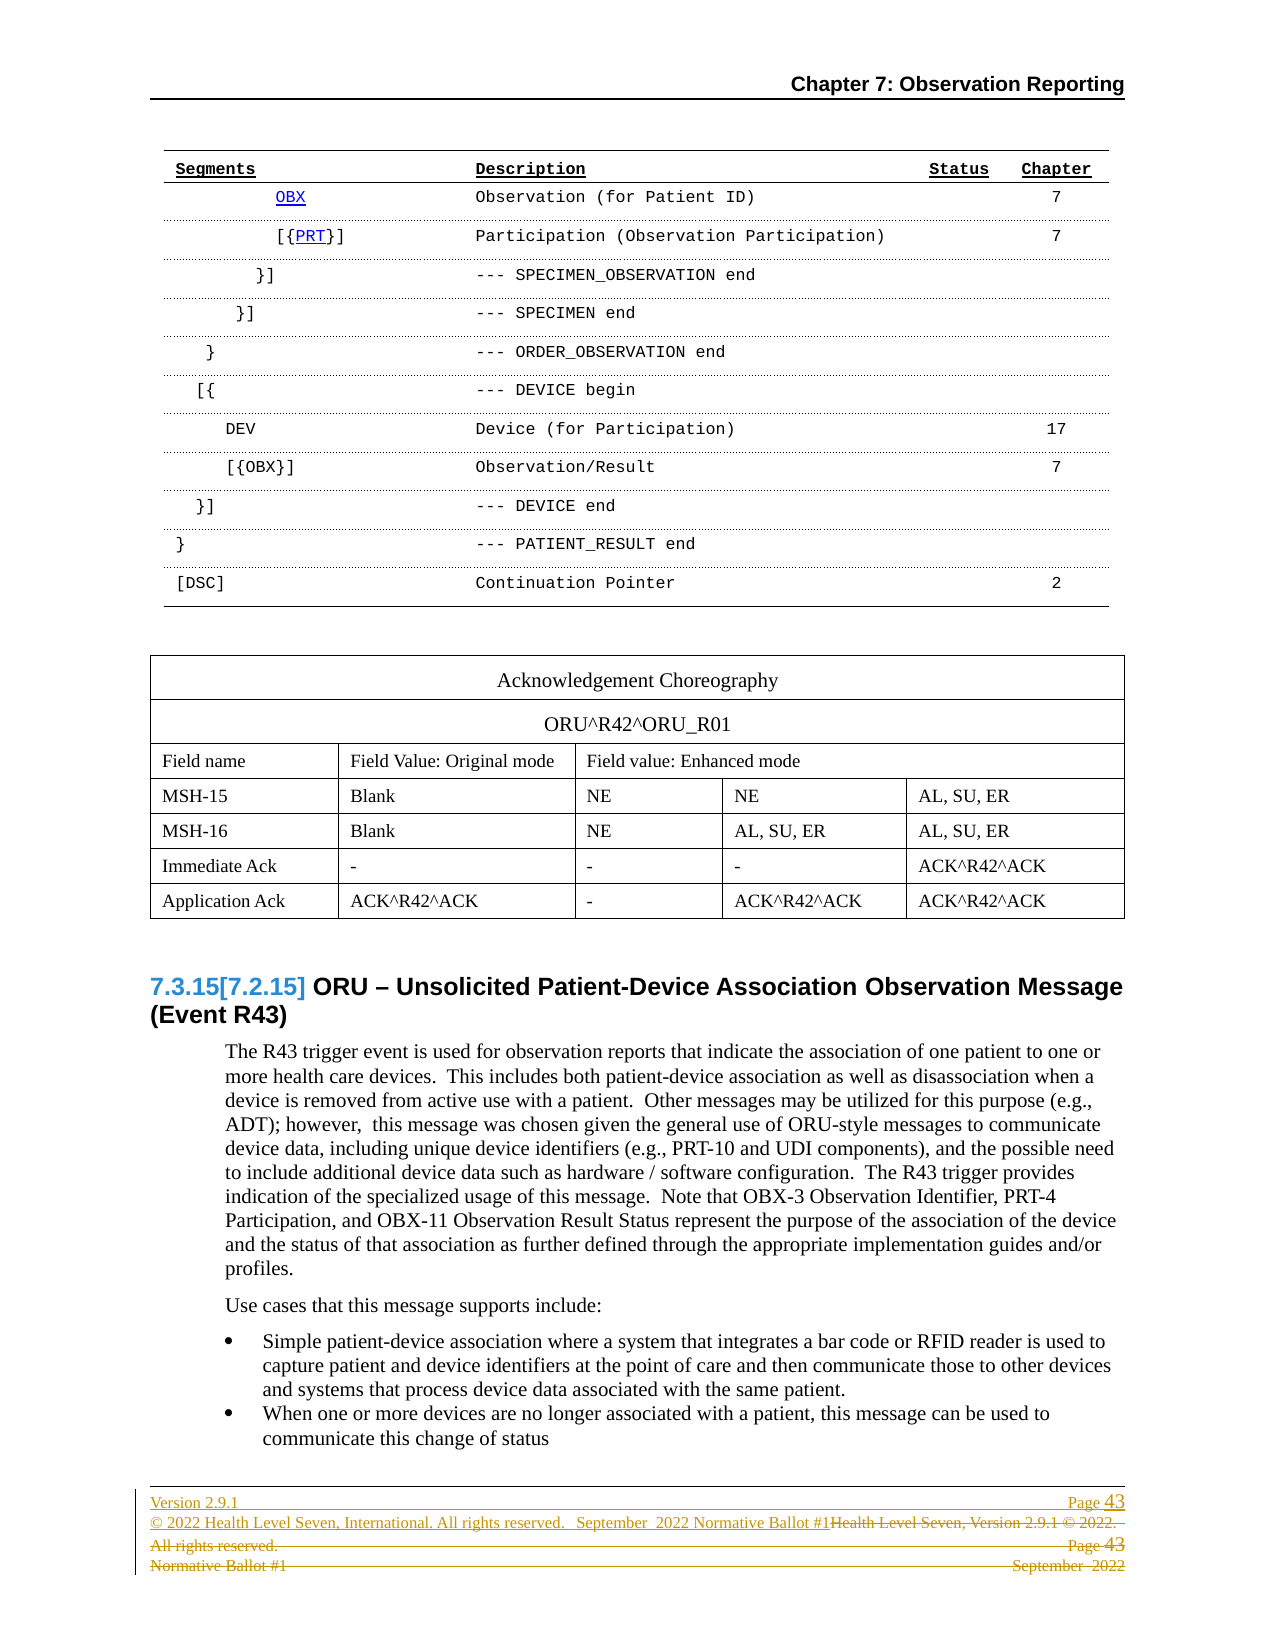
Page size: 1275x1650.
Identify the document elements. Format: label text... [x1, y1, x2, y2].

text Use cases that this message supports include: [225, 1293, 1125, 1317]
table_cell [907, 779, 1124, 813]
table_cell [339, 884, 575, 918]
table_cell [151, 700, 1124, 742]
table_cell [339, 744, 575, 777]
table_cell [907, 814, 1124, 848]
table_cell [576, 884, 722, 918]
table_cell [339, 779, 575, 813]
list When one or more devices are no longer associated with a patient, this message can be used to communicate this change of status [225, 1401, 1125, 1449]
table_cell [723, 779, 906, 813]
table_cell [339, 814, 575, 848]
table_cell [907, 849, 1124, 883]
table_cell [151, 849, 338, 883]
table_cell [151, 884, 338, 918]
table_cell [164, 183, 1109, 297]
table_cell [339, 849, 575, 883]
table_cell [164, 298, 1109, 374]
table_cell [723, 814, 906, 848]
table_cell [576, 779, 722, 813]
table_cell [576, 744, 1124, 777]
subtitle ORU – Unsolicited Patient-Device Association Observation Message (Event R43) [150, 972, 1125, 1029]
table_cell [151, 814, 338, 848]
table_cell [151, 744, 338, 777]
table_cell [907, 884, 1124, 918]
list Simple patient-device association where a system that integrates a bar code or RFID reader is used to capture patient and device identifiers at the point of care and then communicate those to other devices and systems that process device data associated with the same patient. [225, 1329, 1125, 1401]
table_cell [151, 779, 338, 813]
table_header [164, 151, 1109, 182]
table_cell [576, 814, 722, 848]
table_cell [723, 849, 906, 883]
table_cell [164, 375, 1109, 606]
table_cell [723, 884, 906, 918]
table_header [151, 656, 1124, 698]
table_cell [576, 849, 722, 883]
